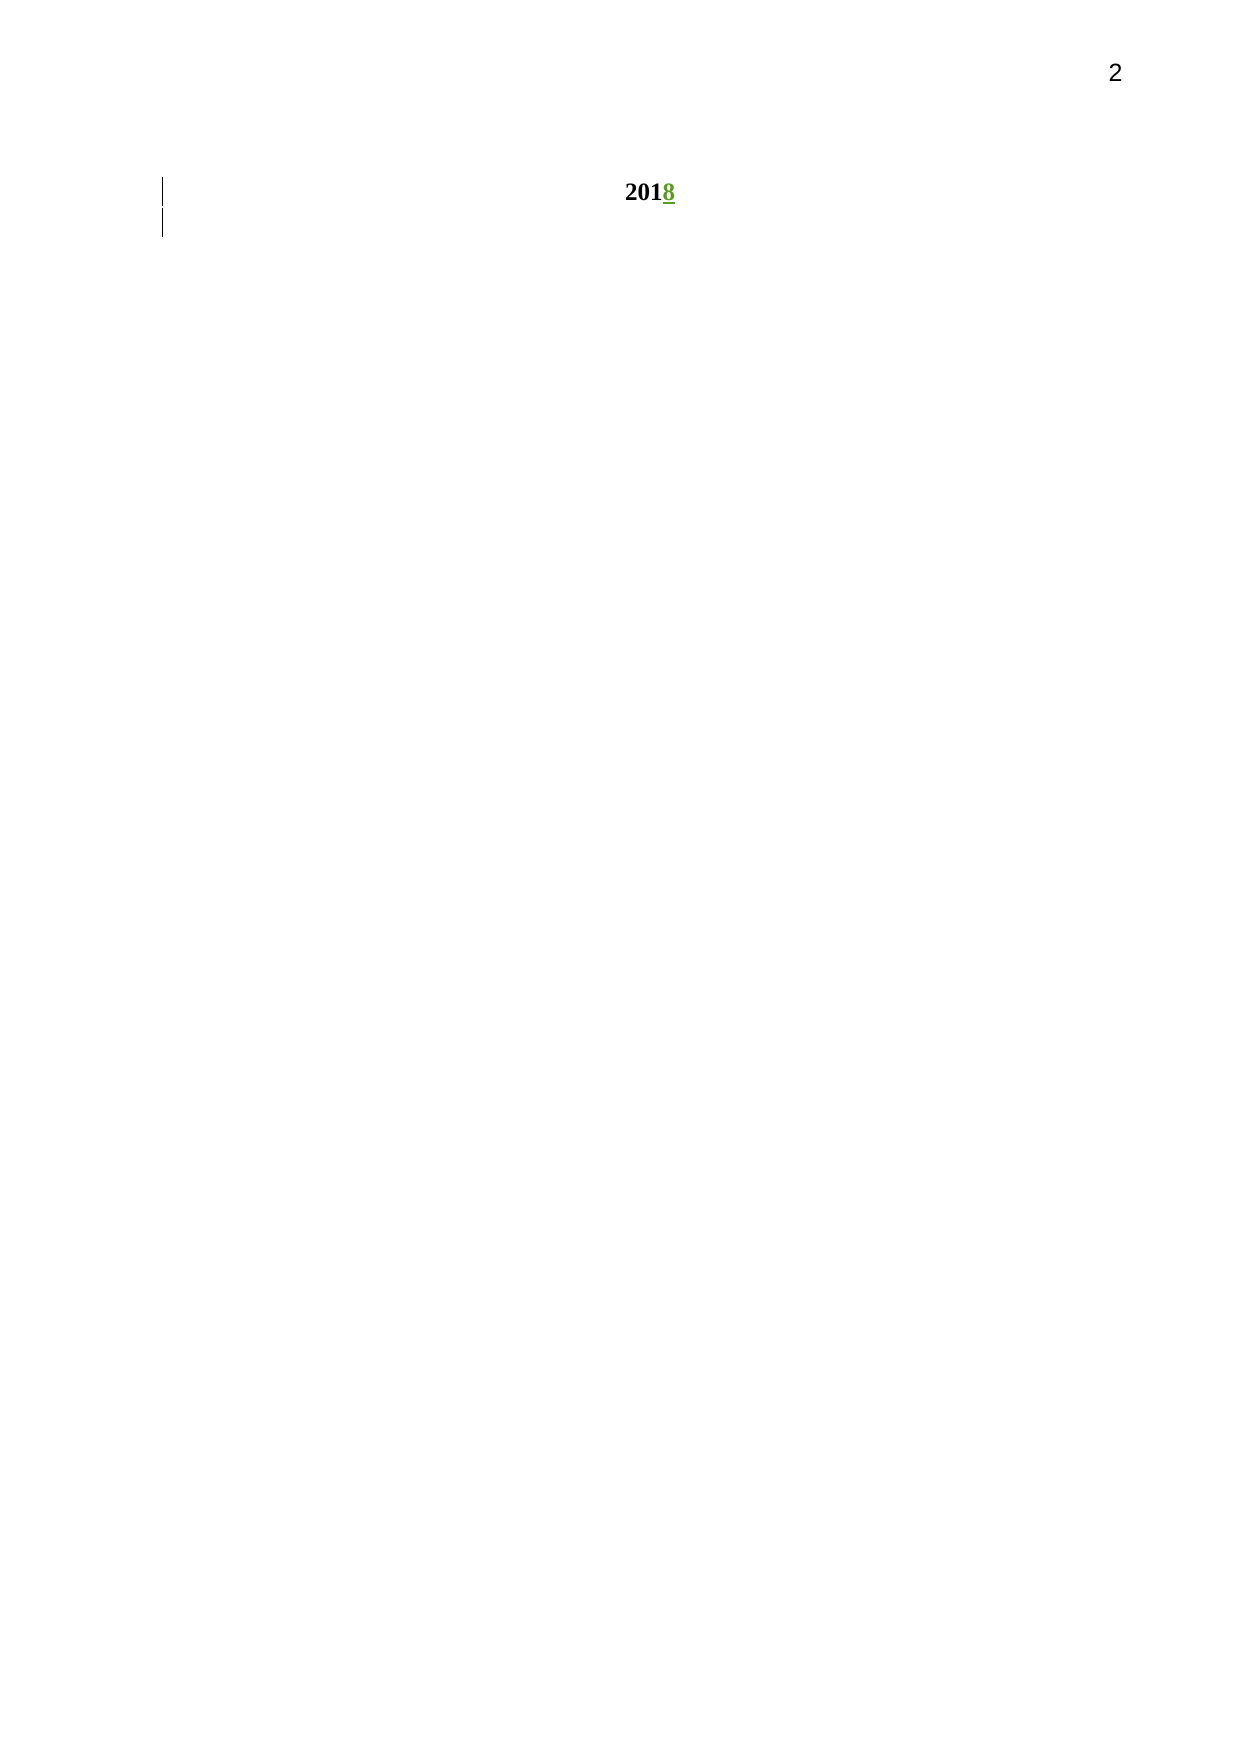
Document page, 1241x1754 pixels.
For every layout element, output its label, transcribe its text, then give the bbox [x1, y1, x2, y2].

text 201 [177, 177, 1122, 206]
